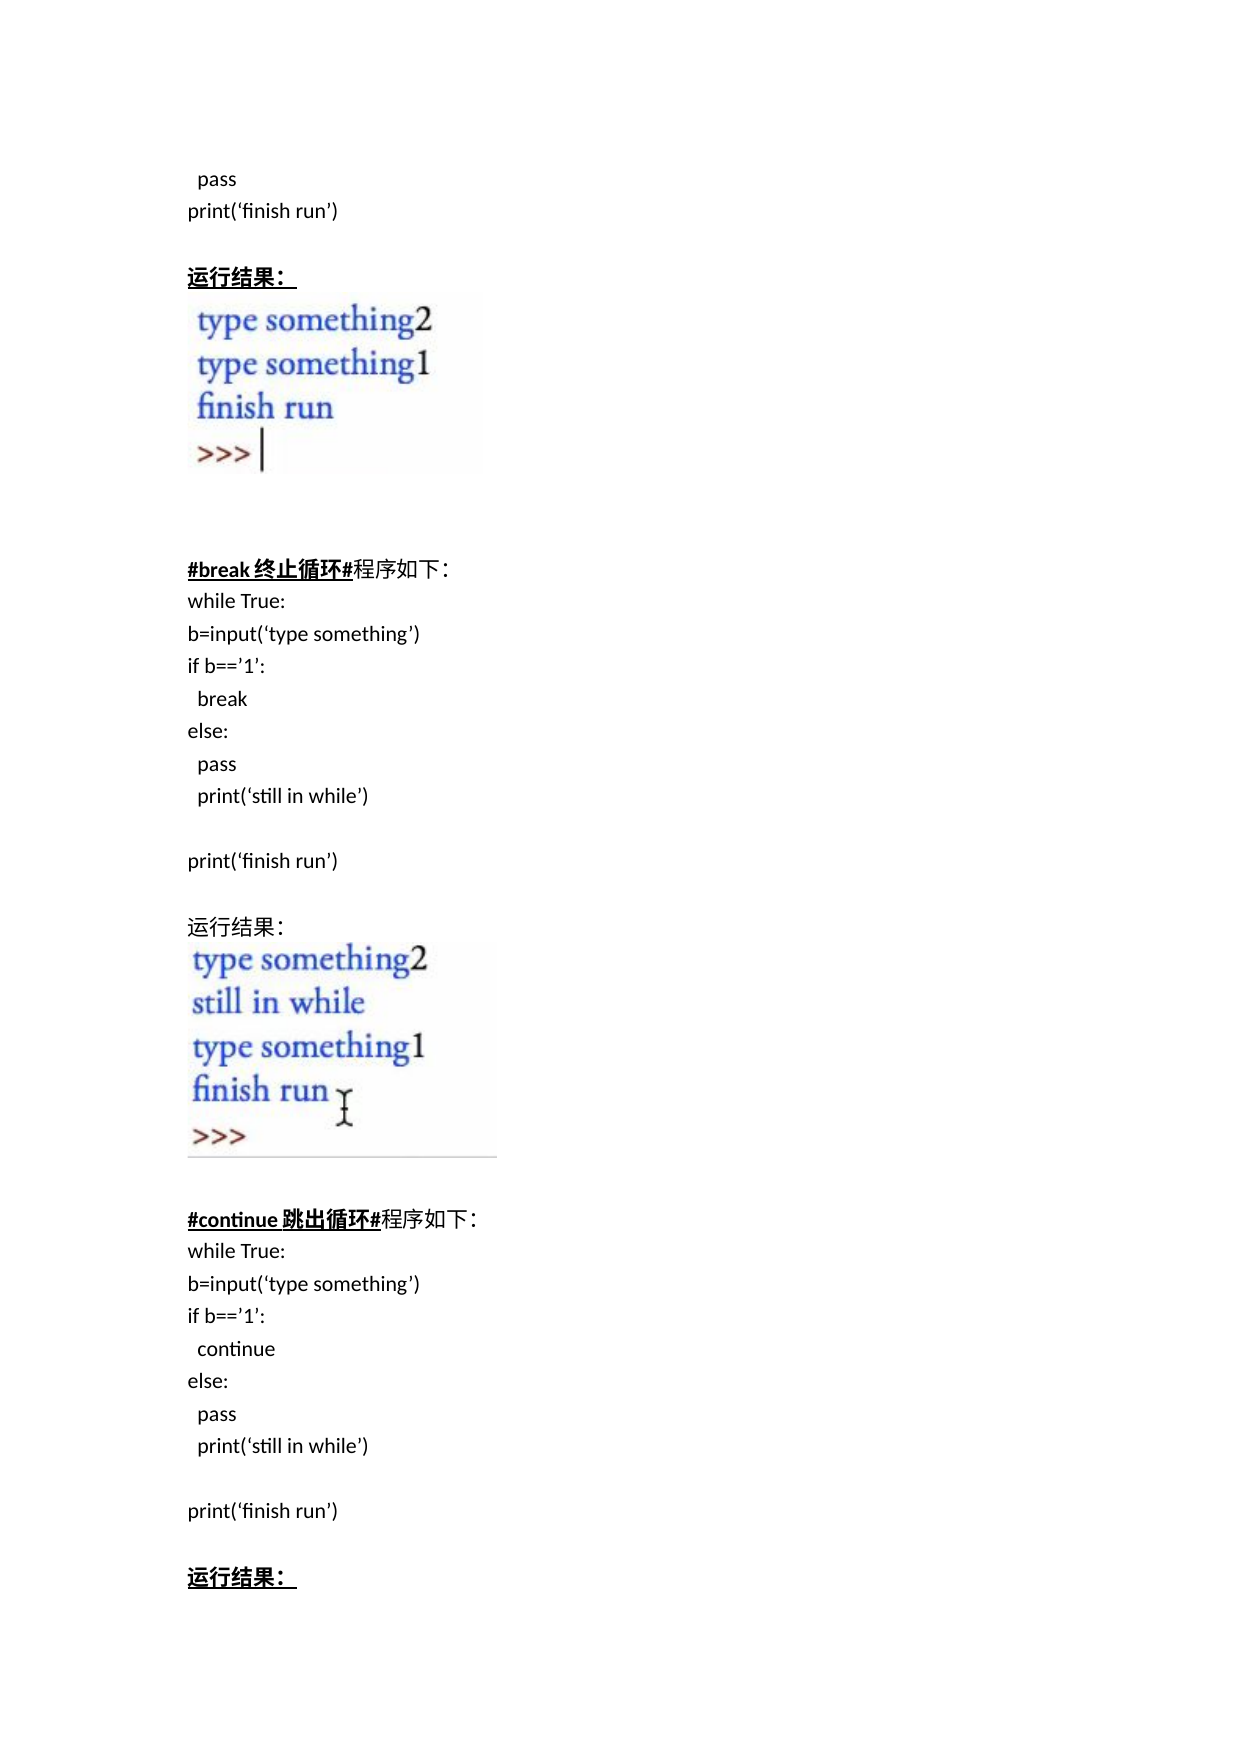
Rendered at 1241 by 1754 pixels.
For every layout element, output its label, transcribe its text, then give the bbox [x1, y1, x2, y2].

text 运行结果： [187, 909, 1053, 942]
text pass [187, 162, 1053, 194]
text #continue跳出循环#程序如下： [187, 1202, 1053, 1234]
text print(‘finish run’) [187, 194, 1053, 227]
text continue [187, 1332, 1053, 1364]
text while True: [187, 1234, 1053, 1267]
text print(‘still in while’) [187, 1429, 1053, 1462]
text pass [187, 1397, 1053, 1429]
text print(‘finish run’) [187, 1494, 1053, 1527]
text if b==’1’: [187, 1299, 1053, 1332]
text b=input(‘type something’) [187, 617, 1053, 649]
text print(‘finish run’) [187, 844, 1053, 877]
text while True: [187, 584, 1053, 617]
text 运行结果： [187, 1559, 1053, 1592]
picture [187, 292, 483, 474]
picture [187, 942, 497, 1158]
text 运行结果： [187, 259, 1053, 292]
text else: [187, 714, 1053, 747]
text if b==’1’: [187, 649, 1053, 682]
text pass [187, 747, 1053, 779]
text else: [187, 1364, 1053, 1397]
text b=input(‘type something’) [187, 1267, 1053, 1299]
text break [187, 682, 1053, 714]
text #break终止循环#程序如下： [187, 552, 1053, 584]
text print(‘still in while’) [187, 779, 1053, 812]
